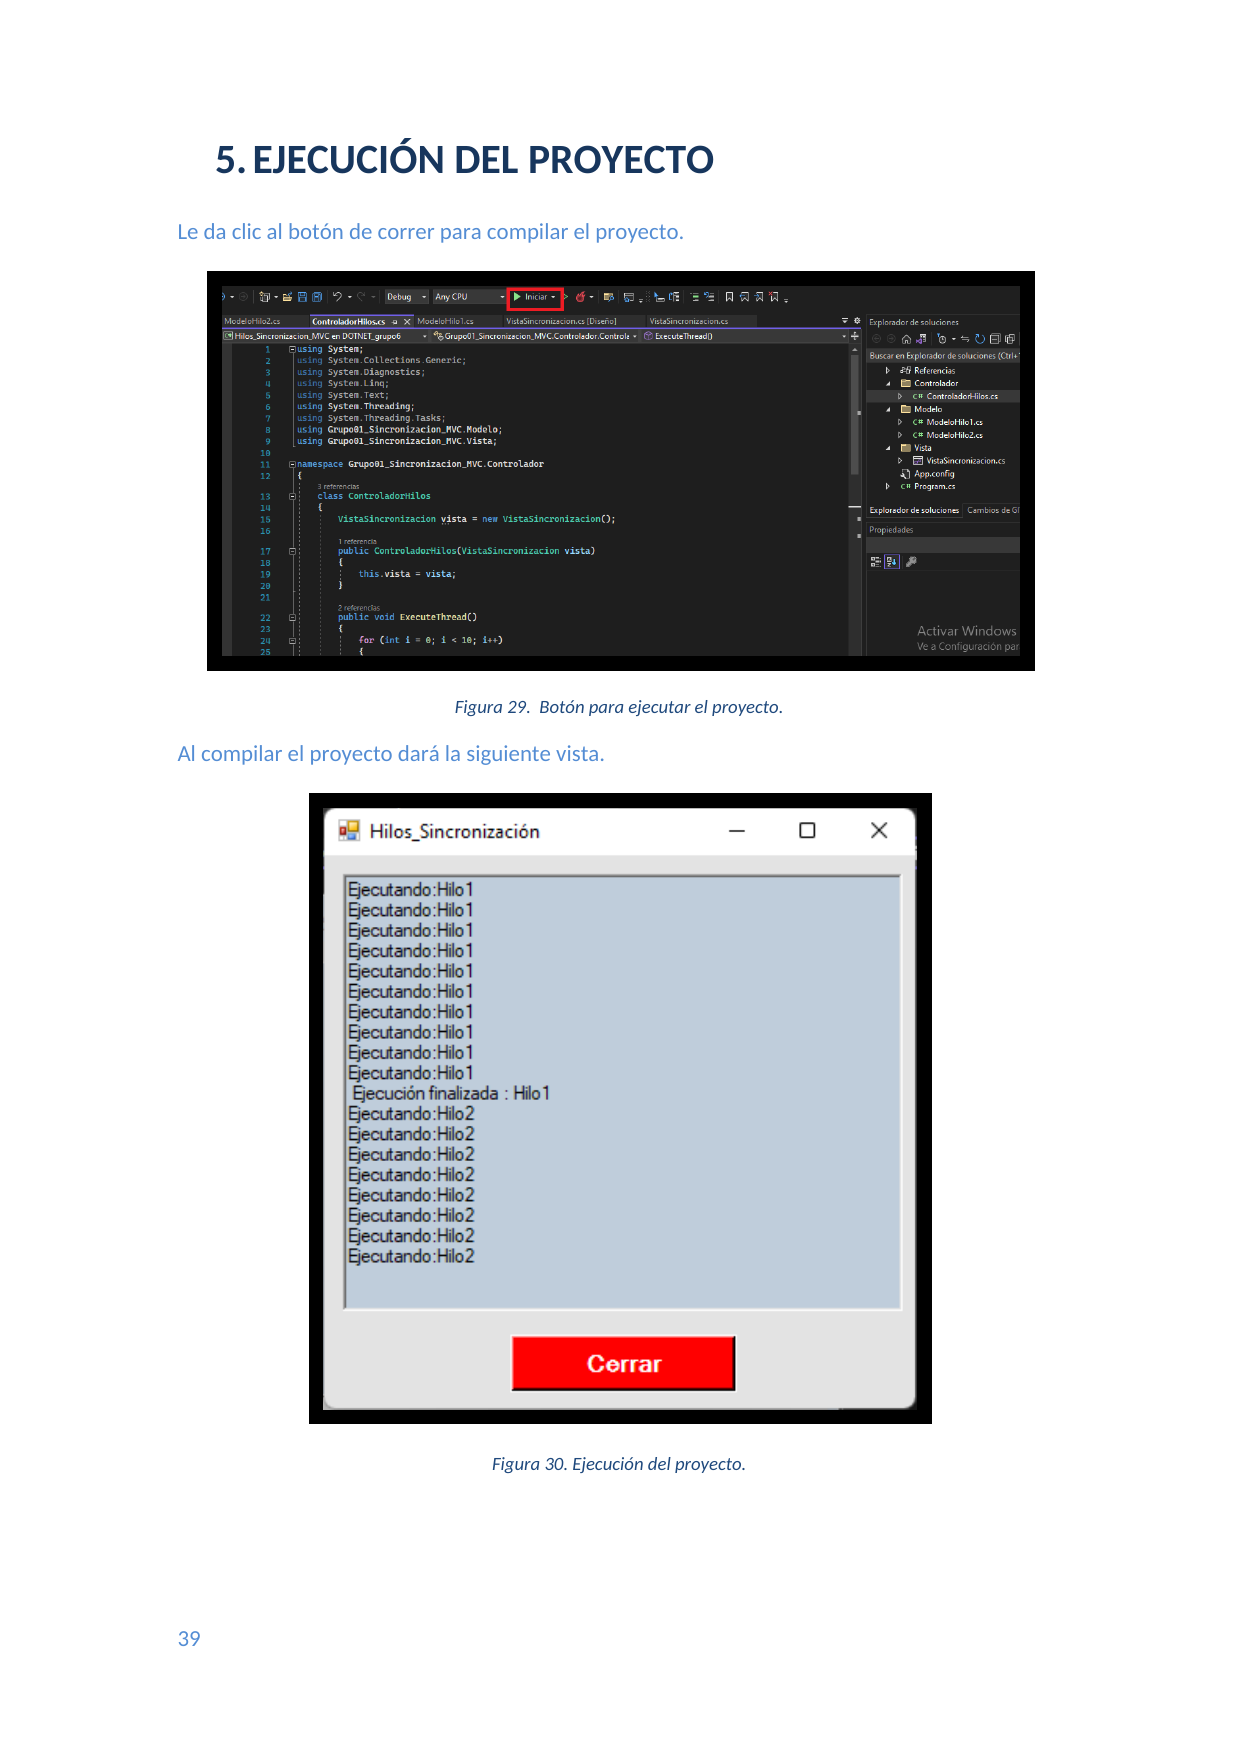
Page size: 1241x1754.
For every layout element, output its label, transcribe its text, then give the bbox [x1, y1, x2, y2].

picture [323, 808, 917, 1410]
text Figura 29. Botón para ejecutar el proyecto. [177, 696, 1063, 718]
text Al compilar el proyecto dará la siguiente vista. [177, 739, 1063, 767]
subtitle EJECUCIÓN DEL PROYECTO [215, 133, 1063, 184]
text Figura 30. Ejecución del proyecto. [177, 1452, 1063, 1475]
picture [222, 286, 1020, 656]
text Le da clic al botón de correr para compilar el proyecto. [177, 217, 1063, 245]
